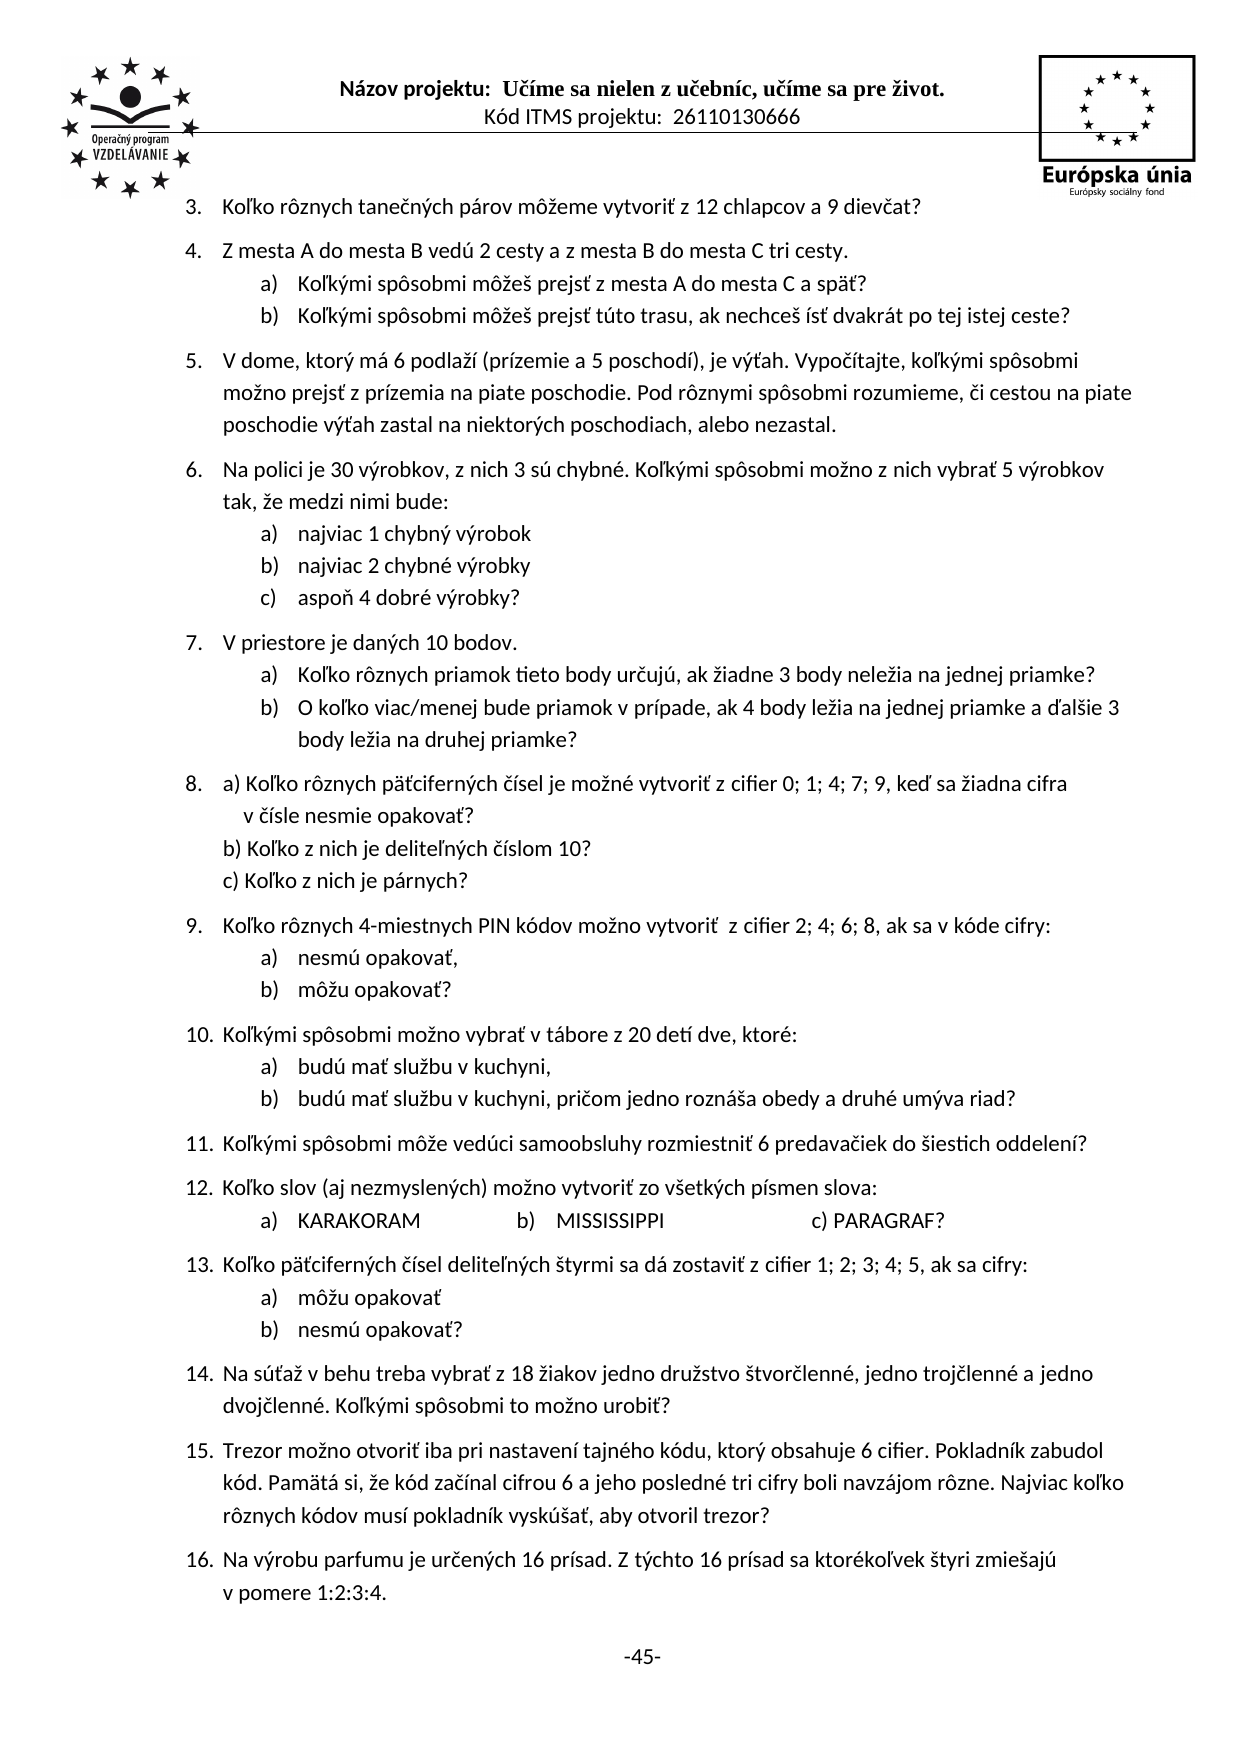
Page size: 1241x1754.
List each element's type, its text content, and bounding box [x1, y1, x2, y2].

list Koľko rôznych 4-miestnych PIN kódov možno vytvoriť z cifier 2; 4; 6; 8, ak sa v kóde cifry: [185, 911, 1137, 939]
list Koľkými spôsobmi môžeš prejsť z mesta A do mesta C a späť? [260, 269, 1137, 297]
list Koľko rôznych priamok tieto body určujú, ak žiadne 3 body neležia na jednej priamke? [260, 660, 1137, 688]
list Koľkými spôsobmi môže vedúci samoobsluhy rozmiestniť 6 predavačiek do šiestich oddelení? [185, 1129, 1137, 1157]
list Z mesta A do mesta B vedú 2 cesty a z mesta B do mesta C tri cesty. [185, 237, 1137, 265]
list môžu opakovať? [260, 975, 1137, 1003]
list aspoň 4 dobré výrobky? [260, 583, 1137, 612]
list nesmú opakovať? [260, 1315, 1137, 1343]
list V dome, ktorý má 6 podlaží (prízemie a 5 poschodí), je výťah. Vypočítajte, koľkými spôsobmi možno prejsť z prízemia na piate poschodie. Pod rôznymi spôsobmi rozumieme, či cestou na piate poschodie výťah zastal na niektorých poschodiach, alebo nezastal. [185, 346, 1137, 438]
list najviac 1 chybný výrobok [260, 519, 1137, 547]
list V priestore je daných 10 bodov. [185, 628, 1137, 656]
list c) Koľko z nich je párnych? [223, 866, 1137, 894]
list a) Koľko rôznych päťciferných čísel je možné vytvoriť z cifier 0; 1; 4; 7; 9, keď sa žiadna cifra v čísle nesmie opakovať? [185, 769, 1137, 830]
list budú mať službu v kuchyni, [260, 1052, 1137, 1080]
list budú mať službu v kuchyni, pričom jedno roznáša obedy a druhé umýva riad? [260, 1084, 1137, 1112]
list Koľko päťciferných čísel deliteľných štyrmi sa dá zostaviť z cifier 1; 2; 3; 4; 5, ak sa cifry: [185, 1250, 1137, 1278]
list Trezor možno otvoriť iba pri nastavení tajného kódu, ktorý obsahuje 6 cifier. Pokladník zabudol kód. Pamätá si, že kód začínal cifrou 6 a jeho posledné tri cifry boli navzájom rôzne. Najviac koľko rôznych kódov musí pokladník vyskúšať, aby otvoril trezor? [185, 1436, 1137, 1529]
list Na polici je 30 výrobkov, z nich 3 sú chybné. Koľkými spôsobmi možno z nich vybrať 5 výrobkov tak, že medzi nimi bude: [185, 455, 1137, 515]
picture [60, 56, 200, 199]
list KARAKORAM b) MISSISSIPPI c) PARAGRAF? [260, 1206, 1137, 1234]
list O koľko viac/menej bude priamok v prípade, ak 4 body ležia na jednej priamke a ďalšie 3 body ležia na druhej priamke? [260, 693, 1137, 753]
list Koľko slov (aj nezmyslených) možno vytvoriť zo všetkých písmen slova: [185, 1173, 1137, 1202]
list b) Koľko z nich je deliteľných číslom 10? [223, 834, 1137, 862]
list Koľkými spôsobmi môžeš prejsť túto trasu, ak nechceš ísť dvakrát po tej istej ceste? [260, 301, 1137, 329]
list Koľko rôznych tanečných párov môžeme vytvoriť z 12 chlapcov a 9 dievčat? [185, 192, 1137, 220]
list nesmú opakovať, [260, 943, 1137, 971]
list Na súťaž v behu treba vybrať z 18 žiakov jedno družstvo štvorčlenné, jedno trojčlenné a jedno dvojčlenné. Koľkými spôsobmi to možno urobiť? [185, 1359, 1137, 1420]
list môžu opakovať [260, 1283, 1137, 1311]
list Koľkými spôsobmi možno vybrať v tábore z 20 detí dve, ktoré: [185, 1020, 1137, 1048]
list Na výrobu parfumu je určených 16 prísad. Z týchto 16 prísad sa ktorékoľvek štyri zmiešajú v pomere 1:2:3:4. [185, 1545, 1137, 1606]
list najviac 2 chybné výrobky [260, 551, 1137, 579]
picture [1036, 52, 1198, 200]
